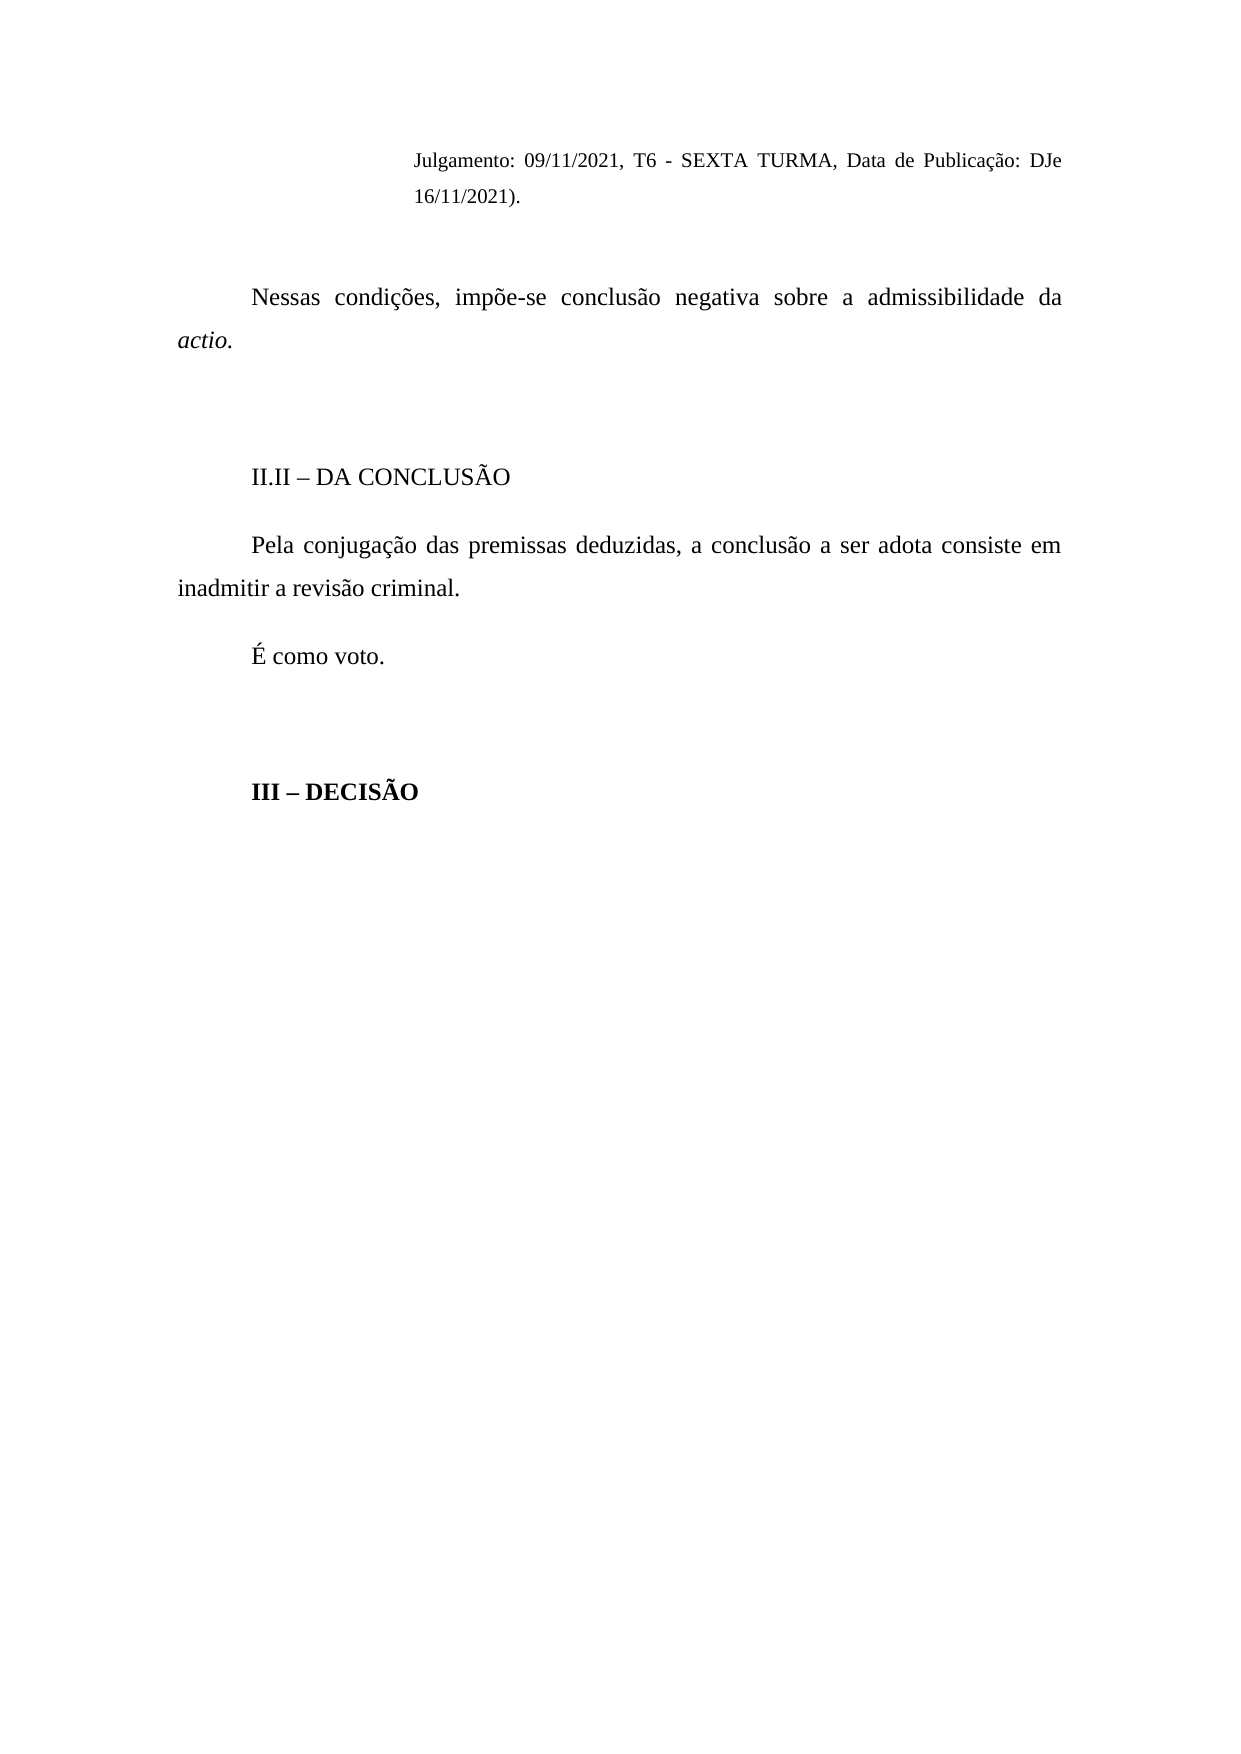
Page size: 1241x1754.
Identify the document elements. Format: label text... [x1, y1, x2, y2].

list III – DECISÃO [177, 777, 1063, 806]
list Pela conjugação das premissas deduzidas, a conclusão a ser adota consiste em inadmitir a revisão criminal. [177, 530, 1063, 602]
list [413, 148, 1063, 208]
list II.II – DA CONCLUSÃO [177, 462, 1063, 490]
list É como voto. [177, 641, 1063, 670]
list Nessas condições, impõe-se conclusão negativa sobre a admissibilidade da actio. [177, 282, 1063, 354]
